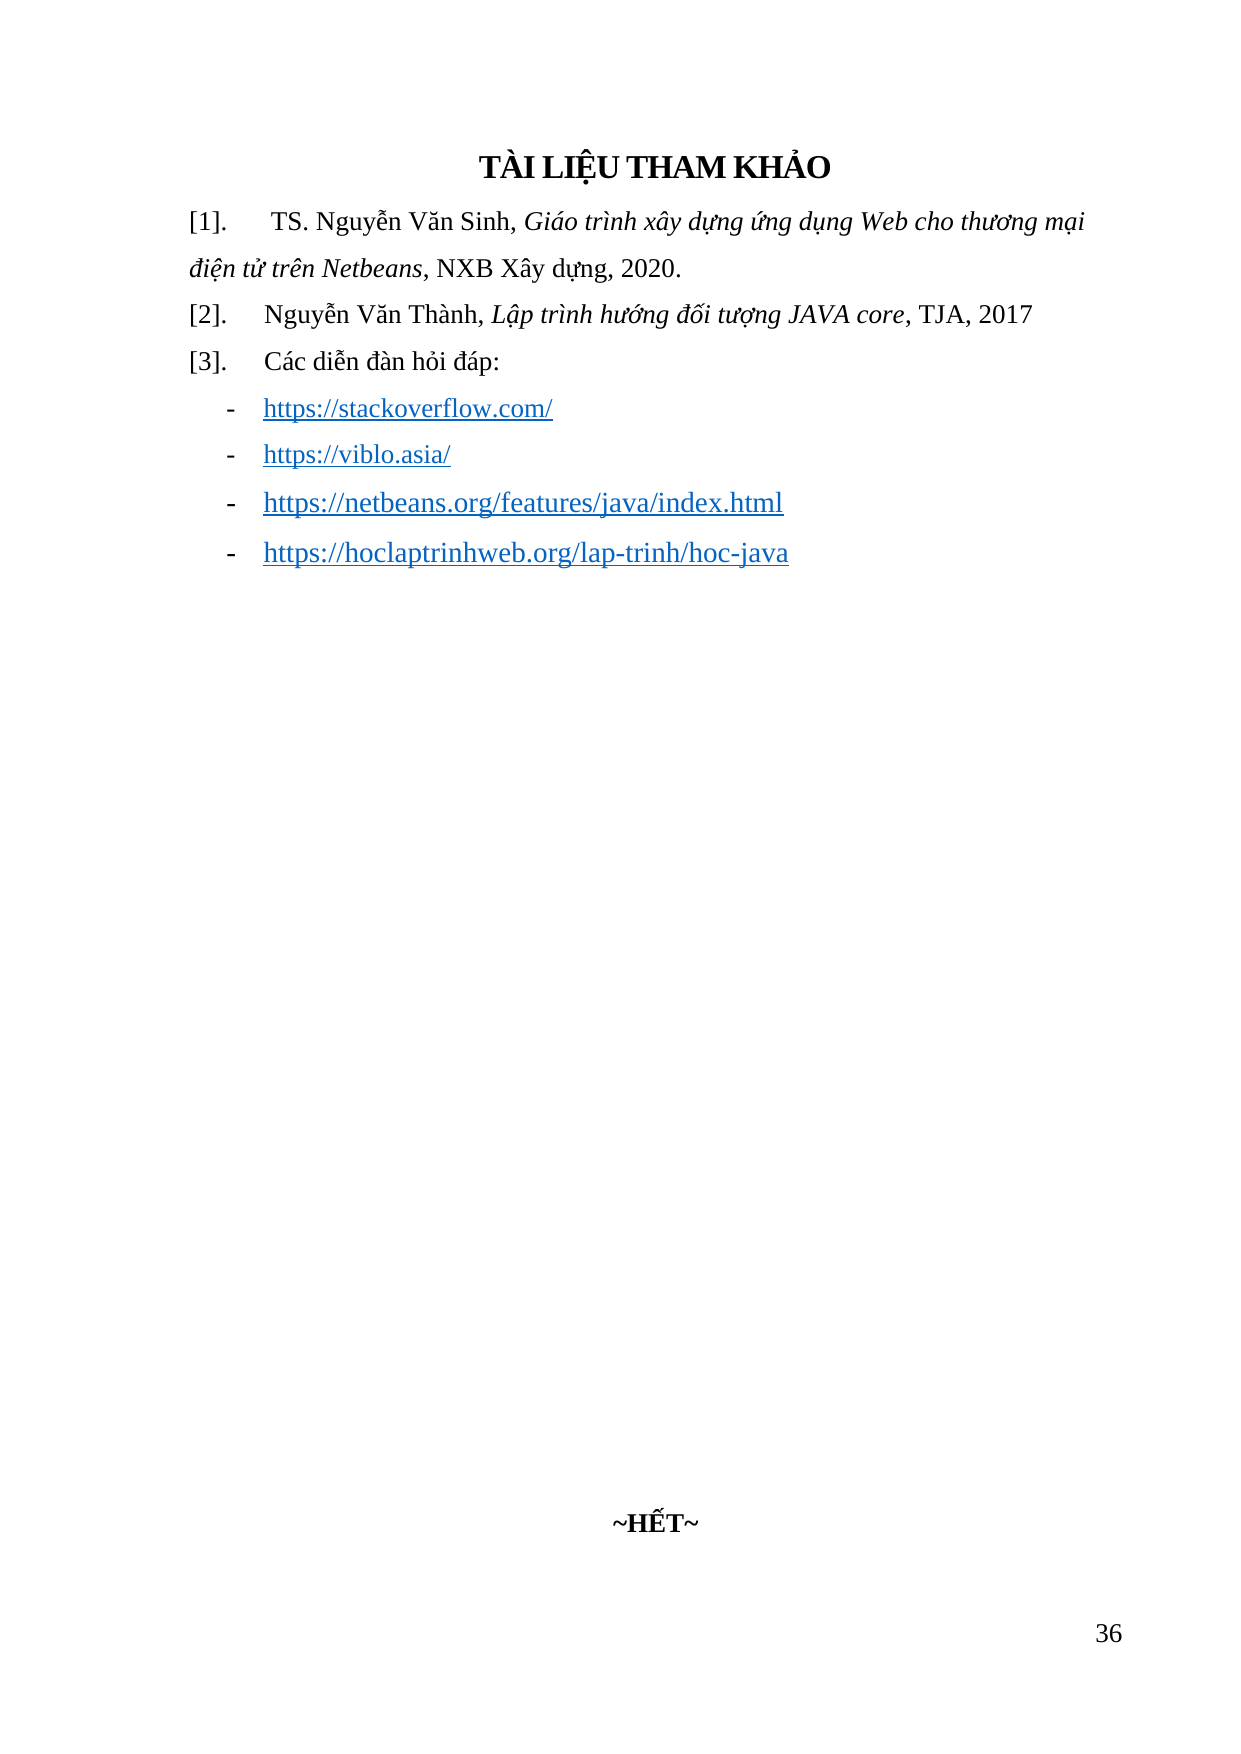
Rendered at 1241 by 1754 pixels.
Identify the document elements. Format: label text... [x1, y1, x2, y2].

list https://stackoverflow.com/ [226, 392, 1122, 423]
text ~HẾT~ [189, 1507, 1122, 1539]
text [1]. TS. Nguyễn Văn Sinh, Giáo trình xây dựng ứng dụng Web cho thương mại điện tử trên Netbeans, NXB Xây dựng, 2020. [189, 205, 1122, 283]
title TÀI LIỆU THAM KHẢO [189, 148, 1122, 186]
text [2]. Nguyễn Văn Thành, Lập trình hướng đối tượng JAVA core, TJA, 2017 [189, 298, 1122, 330]
list https://hoclaptrinhweb.org/lap-trinh/hoc-java [226, 536, 1122, 569]
list https://netbeans.org/features/java/index.html [226, 485, 1122, 519]
text [3]. Các diễn đàn hỏi đáp: [189, 345, 1122, 376]
list https://viblo.asia/ [226, 438, 1122, 470]
